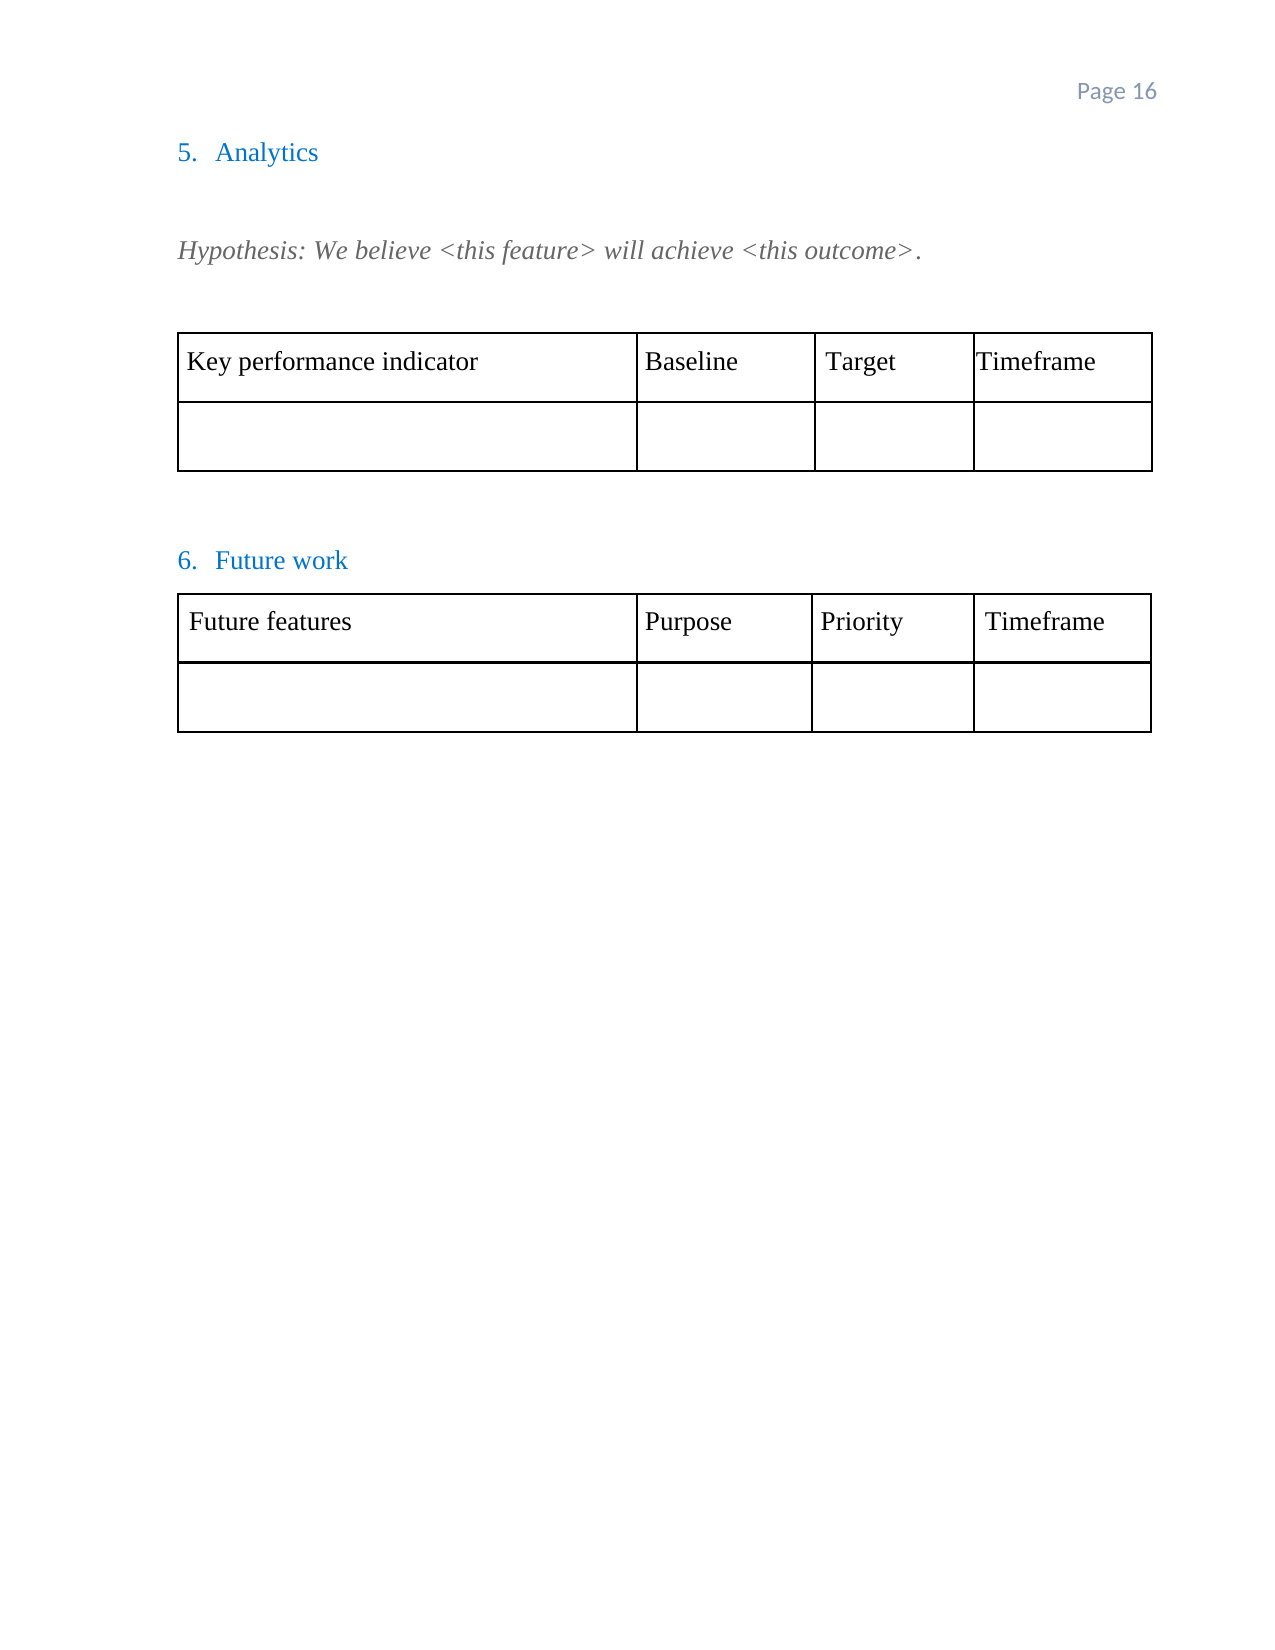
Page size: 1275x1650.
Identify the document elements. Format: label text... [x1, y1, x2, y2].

table_header Key performance indicator [179, 334, 636, 401]
table_cell [179, 664, 636, 731]
table_cell [816, 403, 973, 470]
table_cell [813, 664, 973, 731]
table_cell [179, 403, 636, 470]
subtitle Analytics [177, 136, 1157, 167]
table_header Timeframe [975, 334, 1151, 401]
text Hypothesis: We believe <this feature> will achieve <this outcome>. [177, 234, 1157, 265]
table_cell [638, 403, 814, 470]
table_cell [975, 664, 1150, 731]
table_header Purpose [638, 595, 811, 661]
table_cell [638, 664, 811, 731]
table_header Target [816, 334, 973, 401]
table_header Priority [813, 595, 973, 661]
subtitle Future work [177, 544, 1157, 575]
table_header Future features [179, 595, 636, 661]
table_header Timeframe [975, 595, 1150, 661]
table_header Baseline [638, 334, 814, 401]
table_cell [975, 403, 1151, 470]
